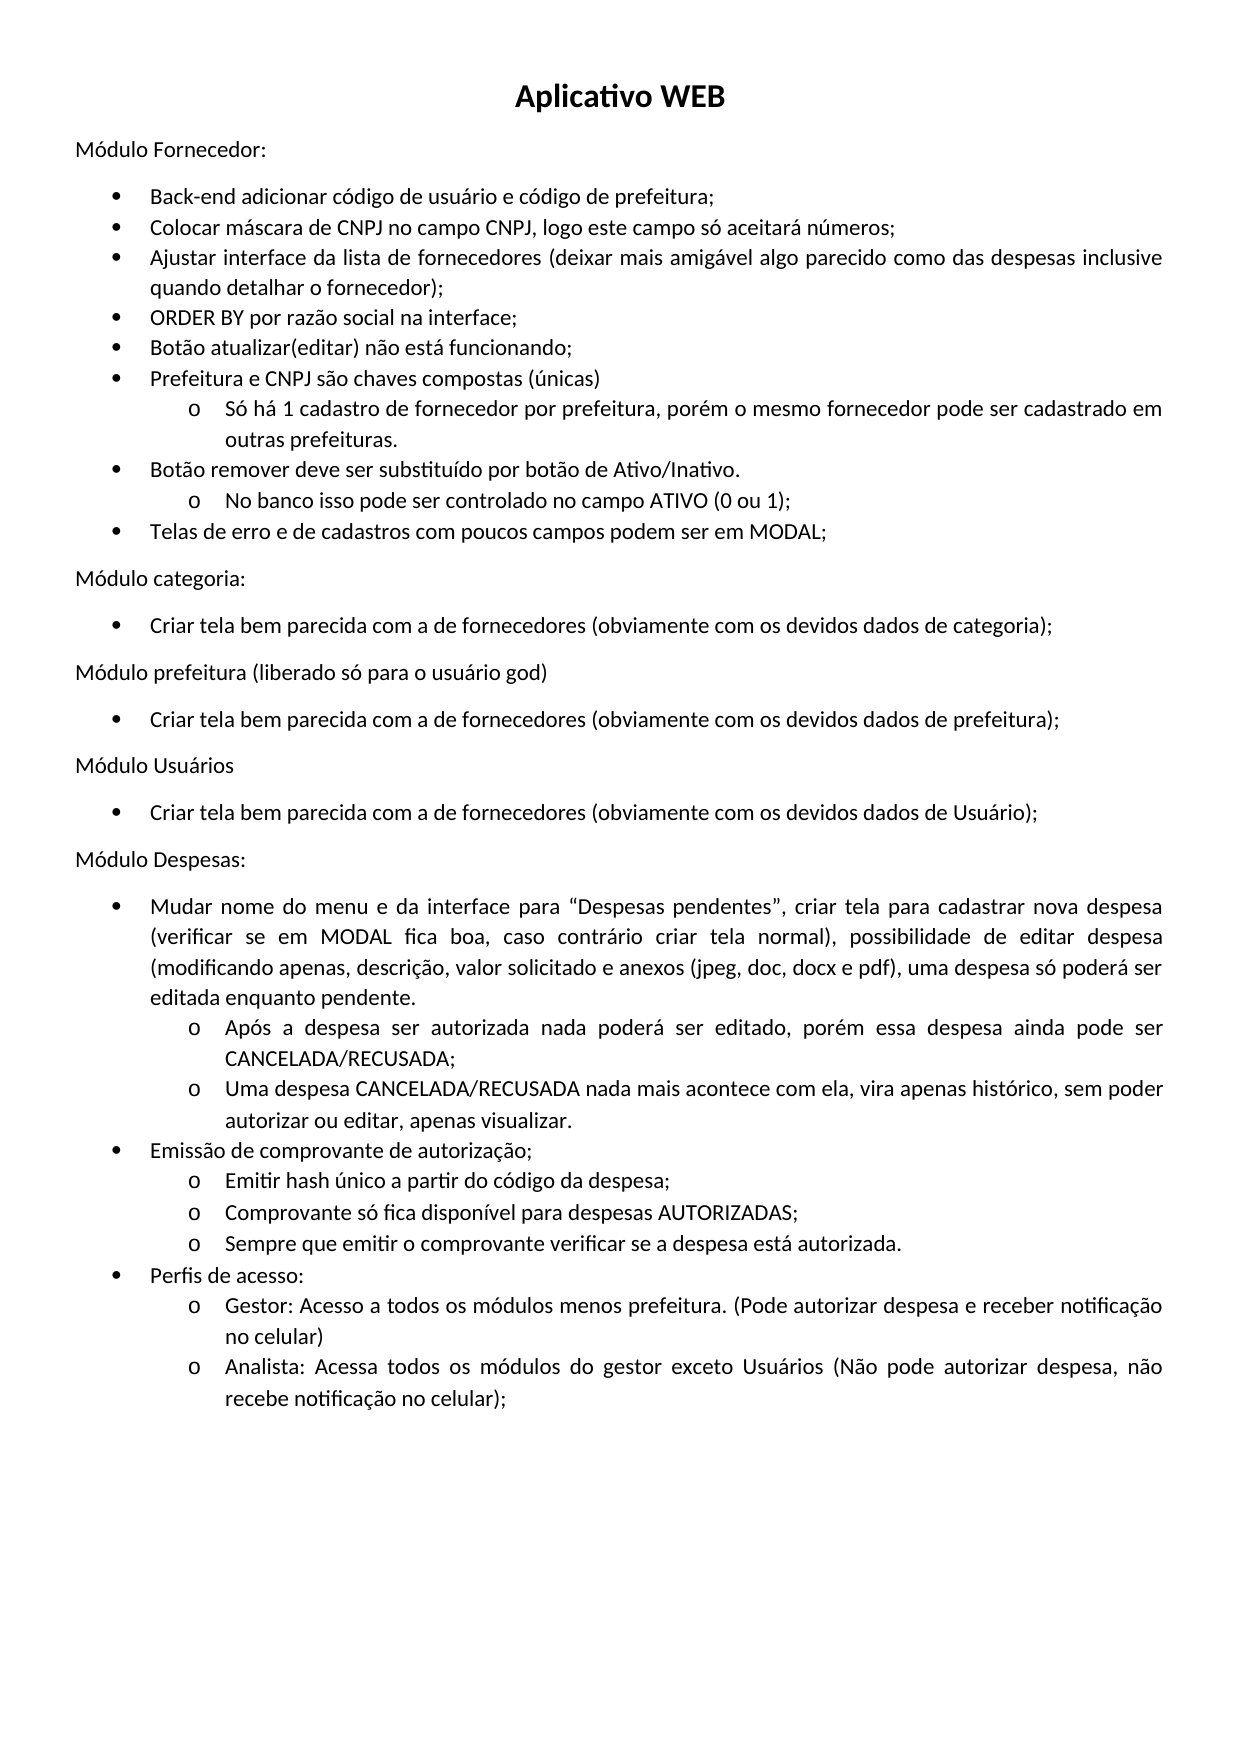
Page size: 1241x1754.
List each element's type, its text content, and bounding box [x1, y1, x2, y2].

list Perfis de acesso: [112, 1261, 1165, 1289]
list Mudar nome do menu e da interface para “Despesas pendentes”, criar tela para cadastrar nova despesa (verificar se em MODAL fica boa, caso contrário criar tela normal), possibilidade de editar despesa (modificando apenas, descrição, valor solicitado e anexos (jpeg, doc, docx e pdf), uma despesa só poderá ser editada enquanto pendente. [112, 892, 1165, 1011]
list Ajustar interface da lista de fornecedores (deixar mais amigável algo parecido como das despesas inclusive quando detalhar o fornecedor); [112, 243, 1165, 301]
text Módulo prefeitura (liberado só para o usuário god) [75, 658, 1165, 686]
text Módulo Despesas: [75, 845, 1165, 873]
list Prefeitura e CNPJ são chaves compostas (únicas) [112, 364, 1165, 392]
text Aplicativo WEB [75, 75, 1165, 116]
list Botão atualizar(editar) não está funcionando; [112, 333, 1165, 362]
list Criar tela bem parecida com a de fornecedores (obviamente com os devidos dados de prefeitura); [112, 705, 1165, 733]
list Após a despesa ser autorizada nada poderá ser editado, porém essa despesa ainda pode ser CANCELADA/RECUSADA; [187, 1013, 1165, 1072]
list Gestor: Acesso a todos os módulos menos prefeitura. (Pode autorizar despesa e receber notificação no celular) [187, 1291, 1165, 1350]
list Emissão de comprovante de autorização; [112, 1136, 1165, 1164]
list Sempre que emitir o comprovante verificar se a despesa está autorizada. [187, 1229, 1165, 1258]
list Botão remover deve ser substituído por botão de Ativo/Inativo. [112, 456, 1165, 483]
list Emitir hash único a partir do código da despesa; [187, 1166, 1165, 1196]
text Módulo Usuários [75, 752, 1165, 779]
list Colocar máscara de CNPJ no campo CNPJ, logo este campo só aceitará números; [112, 213, 1165, 241]
list Criar tela bem parecida com a de fornecedores (obviamente com os devidos dados de Usuário); [112, 798, 1165, 826]
list Uma despesa CANCELADA/RECUSADA nada mais acontece com ela, vira apenas histórico, sem poder autorizar ou editar, apenas visualizar. [187, 1074, 1165, 1134]
text Módulo Fornecedor: [75, 136, 1165, 164]
list Só há 1 cadastro de fornecedor por prefeitura, porém o mesmo fornecedor pode ser cadastrado em outras prefeituras. [187, 394, 1165, 453]
list Back-end adicionar código de usuário e código de prefeitura; [112, 182, 1165, 211]
list ORDER BY por razão social na interface; [112, 303, 1165, 331]
list No banco isso pode ser controlado no campo ATIVO (0 ou 1); [187, 486, 1165, 515]
list Criar tela bem parecida com a de fornecedores (obviamente com os devidos dados de categoria); [112, 611, 1165, 639]
list Comprovante só fica disponível para despesas AUTORIZADAS; [187, 1198, 1165, 1227]
list Telas de erro e de cadastros com poucos campos podem ser em MODAL; [112, 517, 1165, 545]
text Módulo categoria: [75, 564, 1165, 592]
list Analista: Acessa todos os módulos do gestor exceto Usuários (Não pode autorizar despesa, não recebe notificação no celular); [187, 1352, 1165, 1412]
